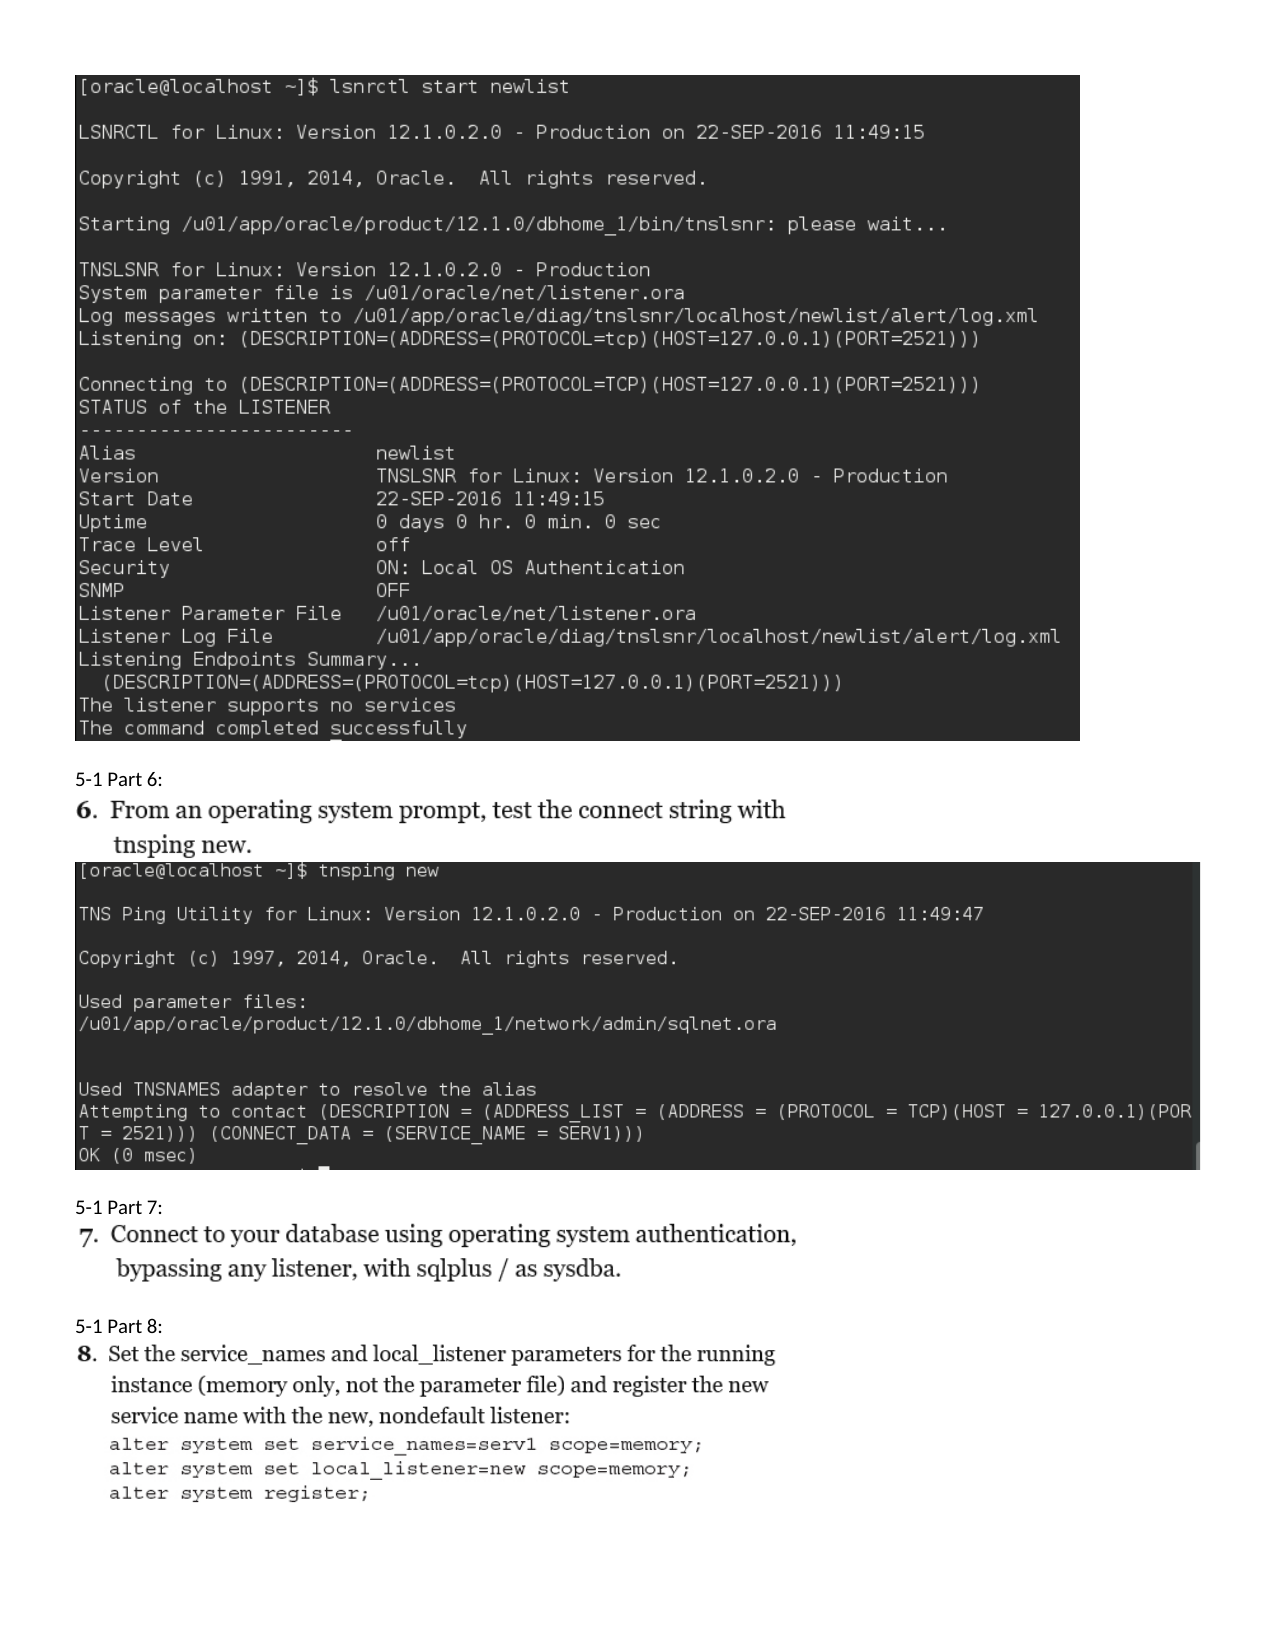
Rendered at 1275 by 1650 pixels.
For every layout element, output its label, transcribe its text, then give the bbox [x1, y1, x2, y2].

picture [75, 1220, 810, 1289]
text 5-1 Part 8: [75, 1313, 1200, 1339]
picture [75, 791, 1200, 1170]
text 5-1 Part 7: [75, 1194, 1200, 1220]
picture [75, 1338, 782, 1511]
text 5-1 Part 6: [75, 766, 1200, 791]
picture [75, 75, 1080, 741]
